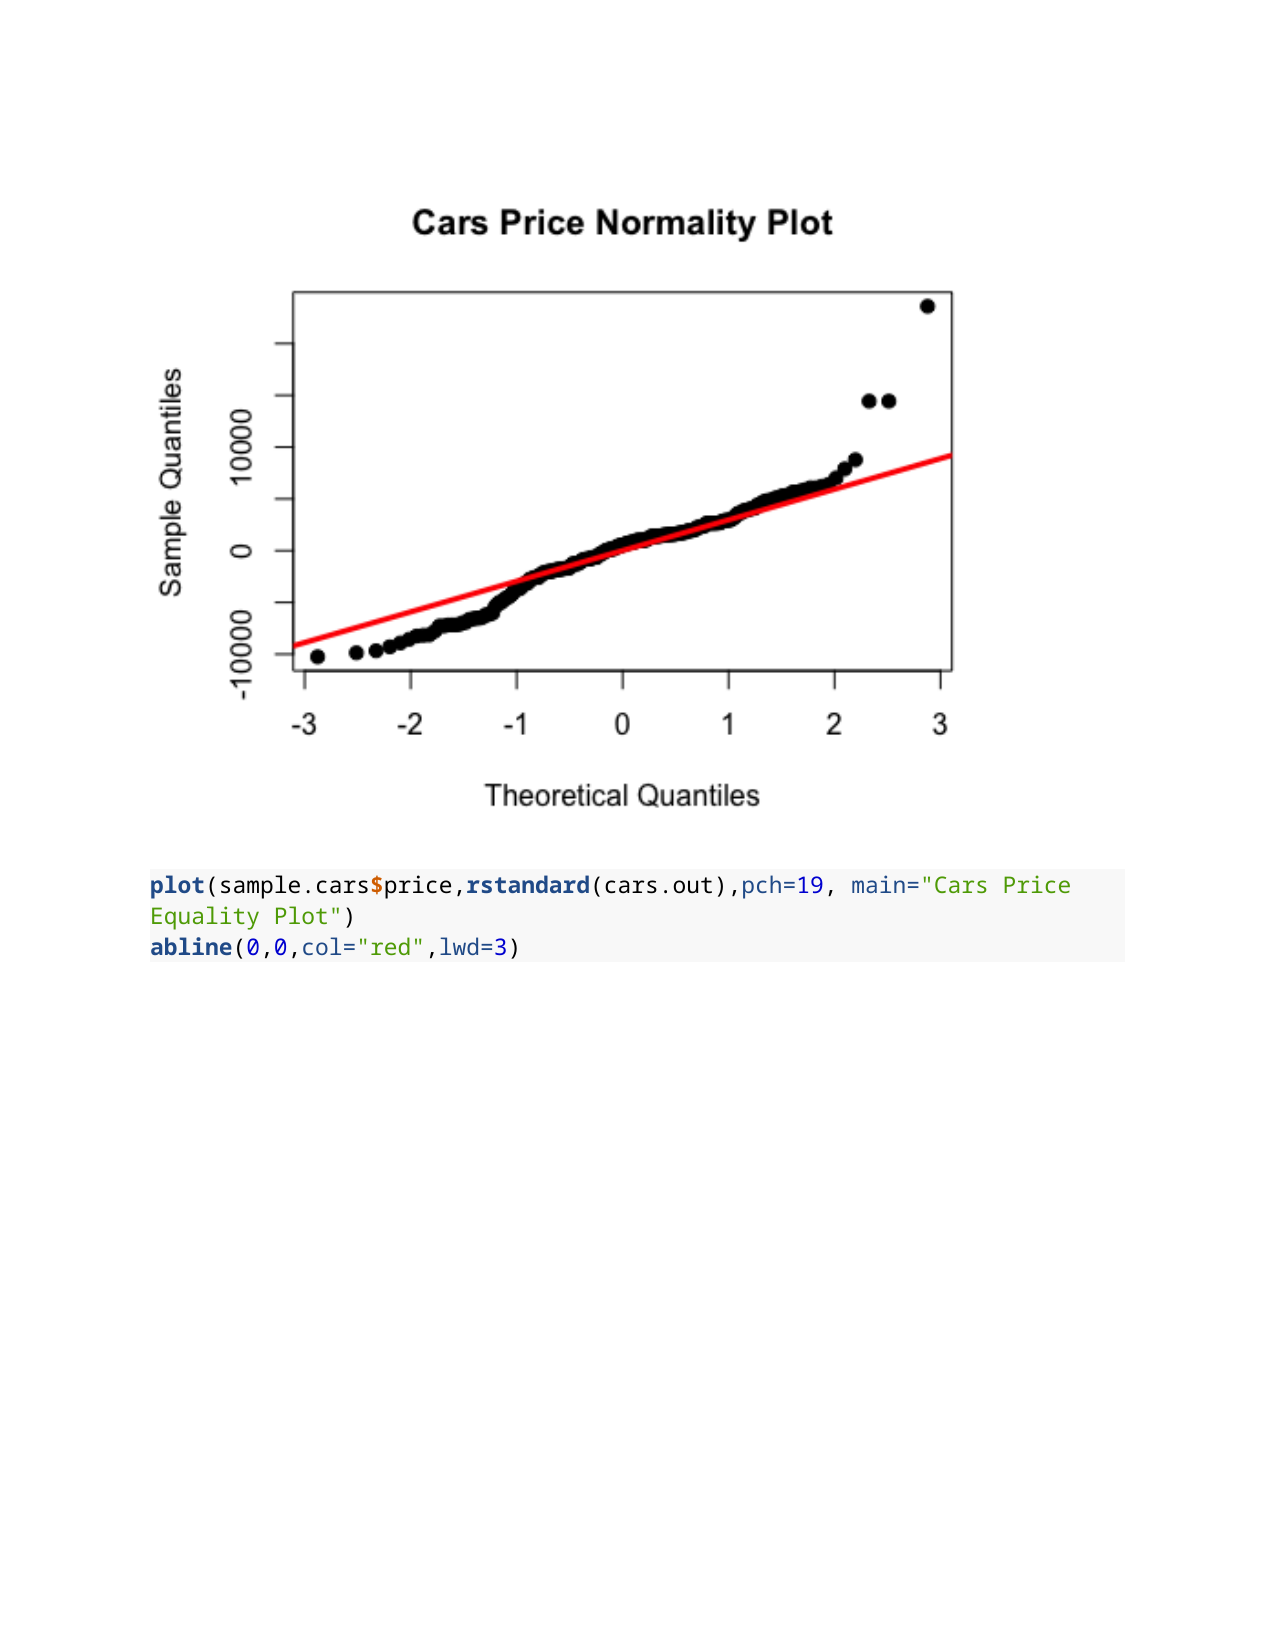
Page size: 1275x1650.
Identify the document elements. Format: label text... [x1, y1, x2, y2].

text plot(sample.cars$price,rstandard(cars.out),pch=19, main="Cars Price Equality Plot") abline(0,0,col="red",lwd=3) [356, 869, 1125, 962]
picture [150, 150, 1025, 850]
